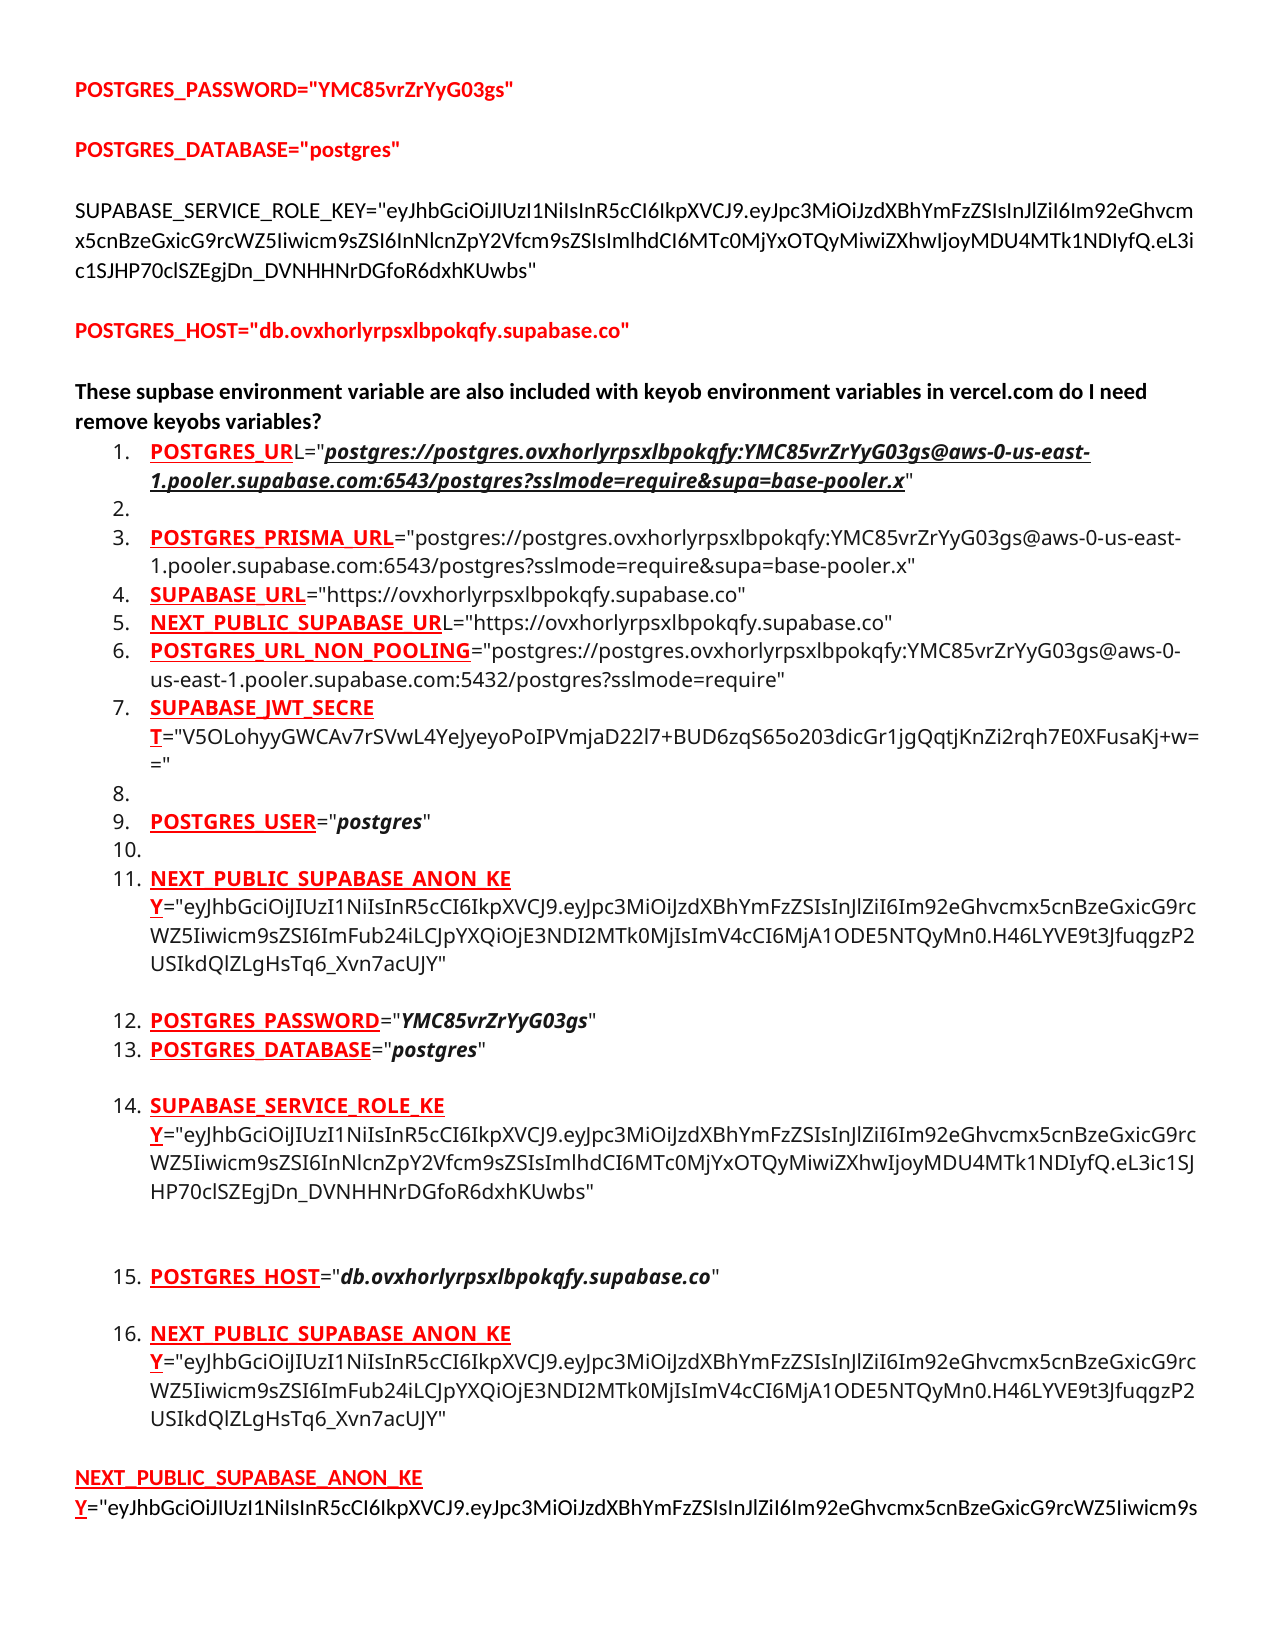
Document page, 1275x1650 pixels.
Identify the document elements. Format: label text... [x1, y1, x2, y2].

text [75, 1463, 1200, 1521]
text SUPABASE_SERVICE_ROLE_KEY="eyJhbGciOiJIUzI1NiIsInR5cCI6IkpXVCJ9.eyJpc3MiOiJzdXBhYmFzZSIsInJlZiI6Im92eGhvcmx5cnBzeGxicG9rcWZ5Iiwicm9sZSI6InNlcnZpY2Vfcm9sZSIsImlhdCI6MTc0MjYxOTQyMiwiZXhwIjoyMDU4MTk1NDIyfQ.eL3ic1SJHP70clSZEgjDn_DVNHHNrDGfoR6dxhKUwbs" [75, 196, 1200, 284]
list POSTGRES_PRISMA_URL="postgres://postgres.ovxhorlyrpsxlbpokqfy:YMC85vrZrYyG03gs@aws-0-us-east-1.pooler.supabase.com:6543/postgres?sslmode=require&supa=base-pooler.x" [112, 523, 1200, 580]
text These supbase environment variable are also included with keyob environment variables in vercel.com do I need remove keyobs variables? [75, 377, 1200, 435]
list NEXT_PUBLIC_SUPABASE_ANON_KEY="eyJhbGciOiJIUzI1NiIsInR5cCI6IkpXVCJ9.eyJpc3MiOiJzdXBhYmFzZSIsInJlZiI6Im92eGhvcmx5cnBzeGxicG9rcWZ5Iiwicm9sZSI6ImFub24iLCJpYXQiOjE3NDI2MTk0MjIsImV4cCI6MjA1ODE5NTQyMn0.H46LYVE9t3JfuqgzP2USIkdQlZLgHsTq6_Xvn7acUJY" [112, 1319, 1200, 1433]
list SUPABASE_JWT_SECRET="V5OLohyyGWCAv7rSVwL4YeJyeyoPoIPVmjaD22l7+BUD6zqS65o203dicGr1jgQqtjKnZi2rqh7E0XFusaKj+w==" [112, 693, 1200, 779]
list POSTGRES_USER="postgres" [112, 807, 1200, 836]
list SUPABASE_URL="https://ovxhorlyrpsxlbpokqfy.supabase.co" [112, 580, 1200, 608]
list POSTGRES_HOST="db.ovxhorlyrpsxlbpokqfy.supabase.co" [112, 1262, 1200, 1291]
text POSTGRES_DATABASE="postgres" [75, 135, 1200, 163]
list POSTGRES_DATABASE="postgres" [112, 1035, 1200, 1063]
text POSTGRES_HOST="db.ovxhorlyrpsxlbpokqfy.supabase.co" [75, 317, 1200, 345]
text POSTGRES_PASSWORD="YMC85vrZrYyG03gs" [75, 75, 1200, 103]
list NEXT_PUBLIC_SUPABASE_ANON_KEY="eyJhbGciOiJIUzI1NiIsInR5cCI6IkpXVCJ9.eyJpc3MiOiJzdXBhYmFzZSIsInJlZiI6Im92eGhvcmx5cnBzeGxicG9rcWZ5Iiwicm9sZSI6ImFub24iLCJpYXQiOjE3NDI2MTk0MjIsImV4cCI6MjA1ODE5NTQyMn0.H46LYVE9t3JfuqgzP2USIkdQlZLgHsTq6_Xvn7acUJY" [112, 864, 1200, 978]
list POSTGRES_URL_NON_POOLING="postgres://postgres.ovxhorlyrpsxlbpokqfy:YMC85vrZrYyG03gs@aws-0-us-east-1.pooler.supabase.com:5432/postgres?sslmode=require" [112, 637, 1200, 693]
list POSTGRES_URL="postgres://postgres.ovxhorlyrpsxlbpokqfy:YMC85vrZrYyG03gs@aws-0-us-east-1.pooler.supabase.com:6543/postgres?sslmode=require&supa=base-pooler.x" [112, 437, 1200, 494]
list POSTGRES_PASSWORD="YMC85vrZrYyG03gs" [112, 1006, 1200, 1035]
list SUPABASE_SERVICE_ROLE_KEY="eyJhbGciOiJIUzI1NiIsInR5cCI6IkpXVCJ9.eyJpc3MiOiJzdXBhYmFzZSIsInJlZiI6Im92eGhvcmx5cnBzeGxicG9rcWZ5Iiwicm9sZSI6InNlcnZpY2Vfcm9sZSIsImlhdCI6MTc0MjYxOTQyMiwiZXhwIjoyMDU4MTk1NDIyfQ.eL3ic1SJHP70clSZEgjDn_DVNHHNrDGfoR6dxhKUwbs" [112, 1092, 1200, 1205]
list NEXT_PUBLIC_SUPABASE_URL="https://ovxhorlyrpsxlbpokqfy.supabase.co" [112, 608, 1200, 637]
